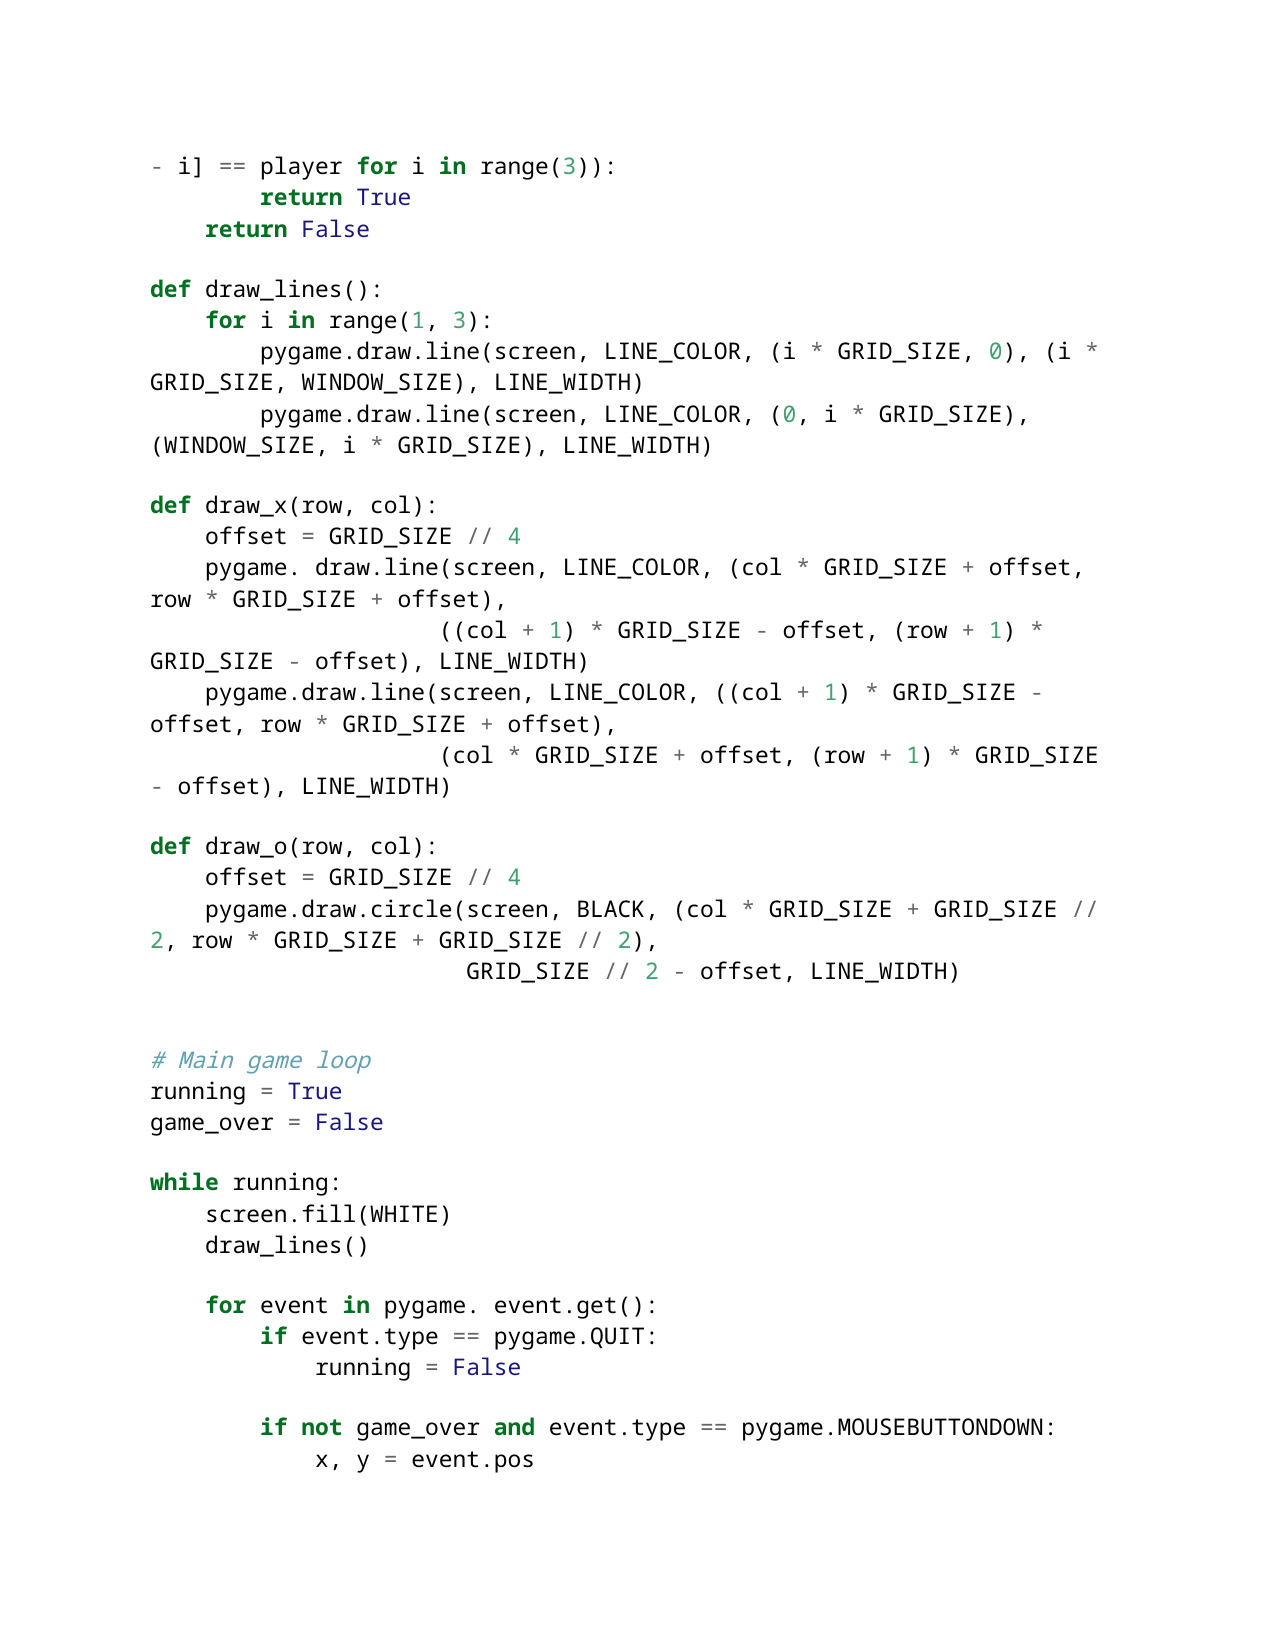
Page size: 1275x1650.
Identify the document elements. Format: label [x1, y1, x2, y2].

text [150, 150, 1125, 1474]
